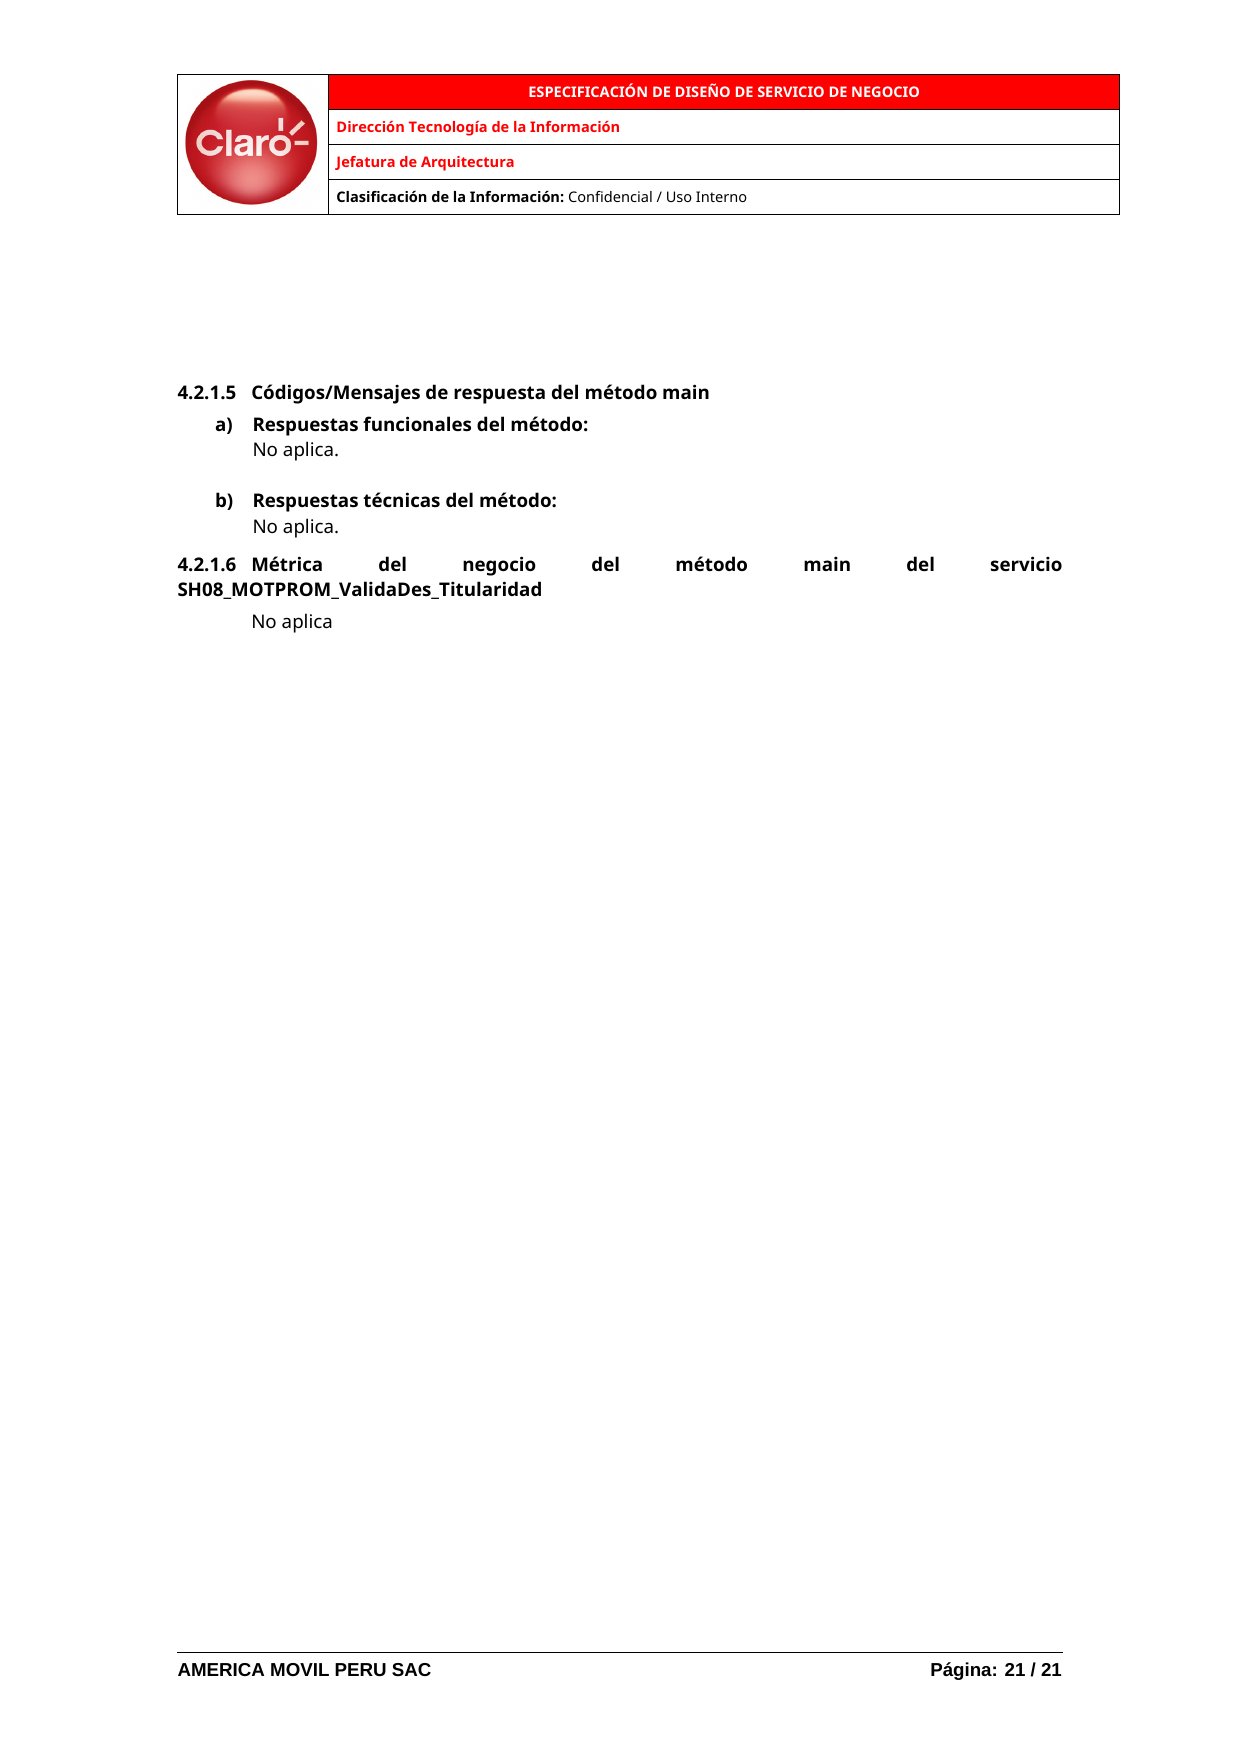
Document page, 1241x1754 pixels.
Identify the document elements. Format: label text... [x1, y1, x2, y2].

text No aplica. [252, 513, 1063, 539]
text No aplica. [252, 437, 1063, 462]
list Respuestas técnicas del método: [215, 488, 1063, 513]
subtitle Códigos/Mensajes de respuesta del método main [177, 379, 1063, 405]
subtitle Métrica del negocio del método main del servicio SH08_MOTPROM_ValidaDes_Titularidad [177, 551, 1063, 602]
list Respuestas funcionales del método: [215, 411, 1063, 437]
picture [185, 80, 322, 209]
text No aplica [177, 608, 1063, 634]
